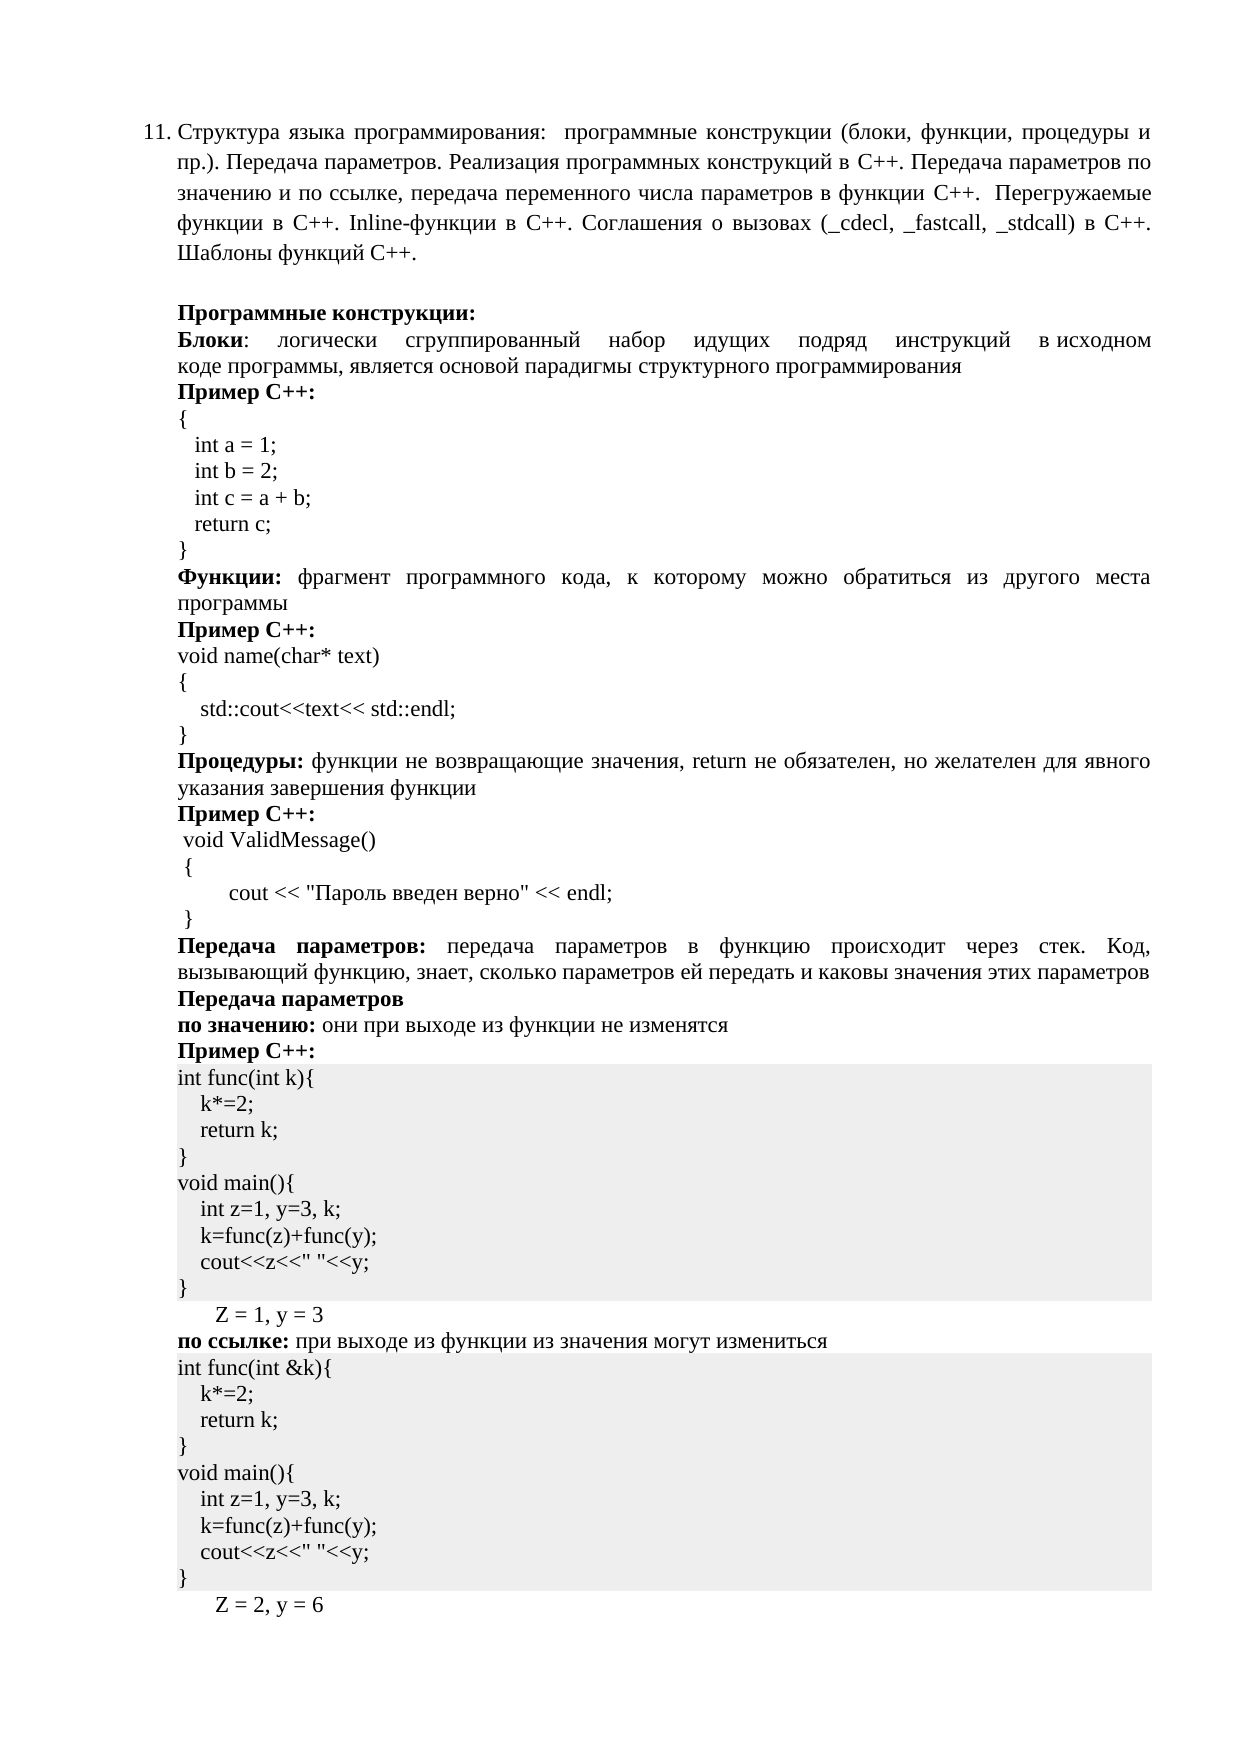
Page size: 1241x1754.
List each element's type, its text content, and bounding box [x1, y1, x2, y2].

list int b = 2; [177, 457, 1152, 484]
text return k; [177, 1116, 1152, 1143]
text по ссылке: при выходе из функции из значения могут измениться [177, 1327, 1152, 1353]
text int z=1, y=3, k; [177, 1195, 1152, 1222]
text return k; [177, 1406, 1152, 1433]
text int func(int k){ [177, 1064, 1152, 1090]
list cout << "Пароль введен верно" << endl; [177, 879, 1152, 906]
text void main(){ [177, 1169, 1152, 1195]
text } [177, 1564, 1152, 1591]
list int a = 1; [177, 431, 1152, 457]
text void name(char* text) [177, 642, 1152, 668]
text Пример С++: [177, 800, 1152, 826]
text std::cout<<text<< std::endl; [177, 695, 1152, 721]
list Z = 2, y = 6 [215, 1591, 1152, 1617]
text int func(int &k){ [177, 1353, 1152, 1380]
text k=func(z)+func(y); [177, 1222, 1152, 1248]
text Пример С++: [177, 1037, 1152, 1064]
list Процедуры: функции не возвращающие значения, return не обязателен, но желателен для явного указания завершения функции [177, 747, 1152, 800]
text } [177, 721, 1152, 747]
list } [177, 537, 1152, 563]
list Пример С++: [177, 616, 1152, 642]
list Z = 1, y = 3 [215, 1301, 1152, 1327]
text void main(){ [177, 1459, 1152, 1485]
text k*=2; [177, 1380, 1152, 1406]
list { [177, 853, 1152, 879]
text Программные конструкции: [177, 299, 1152, 326]
text cout<<z<<" "<<y; [177, 1538, 1152, 1564]
list Структура языка программирования: программные конструкции (блоки, функции, процедуры и пр.). Передача параметров. Реализация программных конструкций в C++. Передача параметров по значению и по ссылке, передача переменного числа параметров в функции C++. Перегружаемые функции в C++. Inline-функции в C++. Соглашения о вызовах (_cdecl, _fastcall, _stdcall) в С++. Шаблоны функций С++. [177, 118, 1152, 265]
text k=func(z)+func(y); [177, 1512, 1152, 1538]
list void ValidMessage() [177, 826, 1152, 853]
text k*=2; [177, 1090, 1152, 1116]
list return c; [177, 510, 1152, 537]
text по значению: они при выходе из функции не изменятся [177, 1011, 1152, 1037]
list } [177, 906, 1152, 932]
text int z=1, y=3, k; [177, 1485, 1152, 1512]
list { [177, 405, 1152, 431]
text Передача параметров: передача параметров в функцию происходит через стек. Код, вызывающий функцию, знает, сколько параметров ей передать и каковы значения этих параметров [177, 932, 1152, 984]
text } [177, 1274, 1152, 1301]
text cout<<z<<" "<<y; [177, 1248, 1152, 1274]
text { [177, 668, 1152, 695]
list int c = a + b; [177, 484, 1152, 510]
text } [177, 1143, 1152, 1169]
text Передача параметров [177, 984, 1152, 1011]
list Блоки: логически сгруппированный набор идущих подряд инструкций в исходном коде программы, является основой парадигмы структурного программирования [177, 326, 1152, 378]
list Функции: фрагмент программного кода, к которому можно обратиться из другого места программы [177, 563, 1152, 616]
list Пример С++: [177, 378, 1152, 405]
text } [177, 1433, 1152, 1459]
